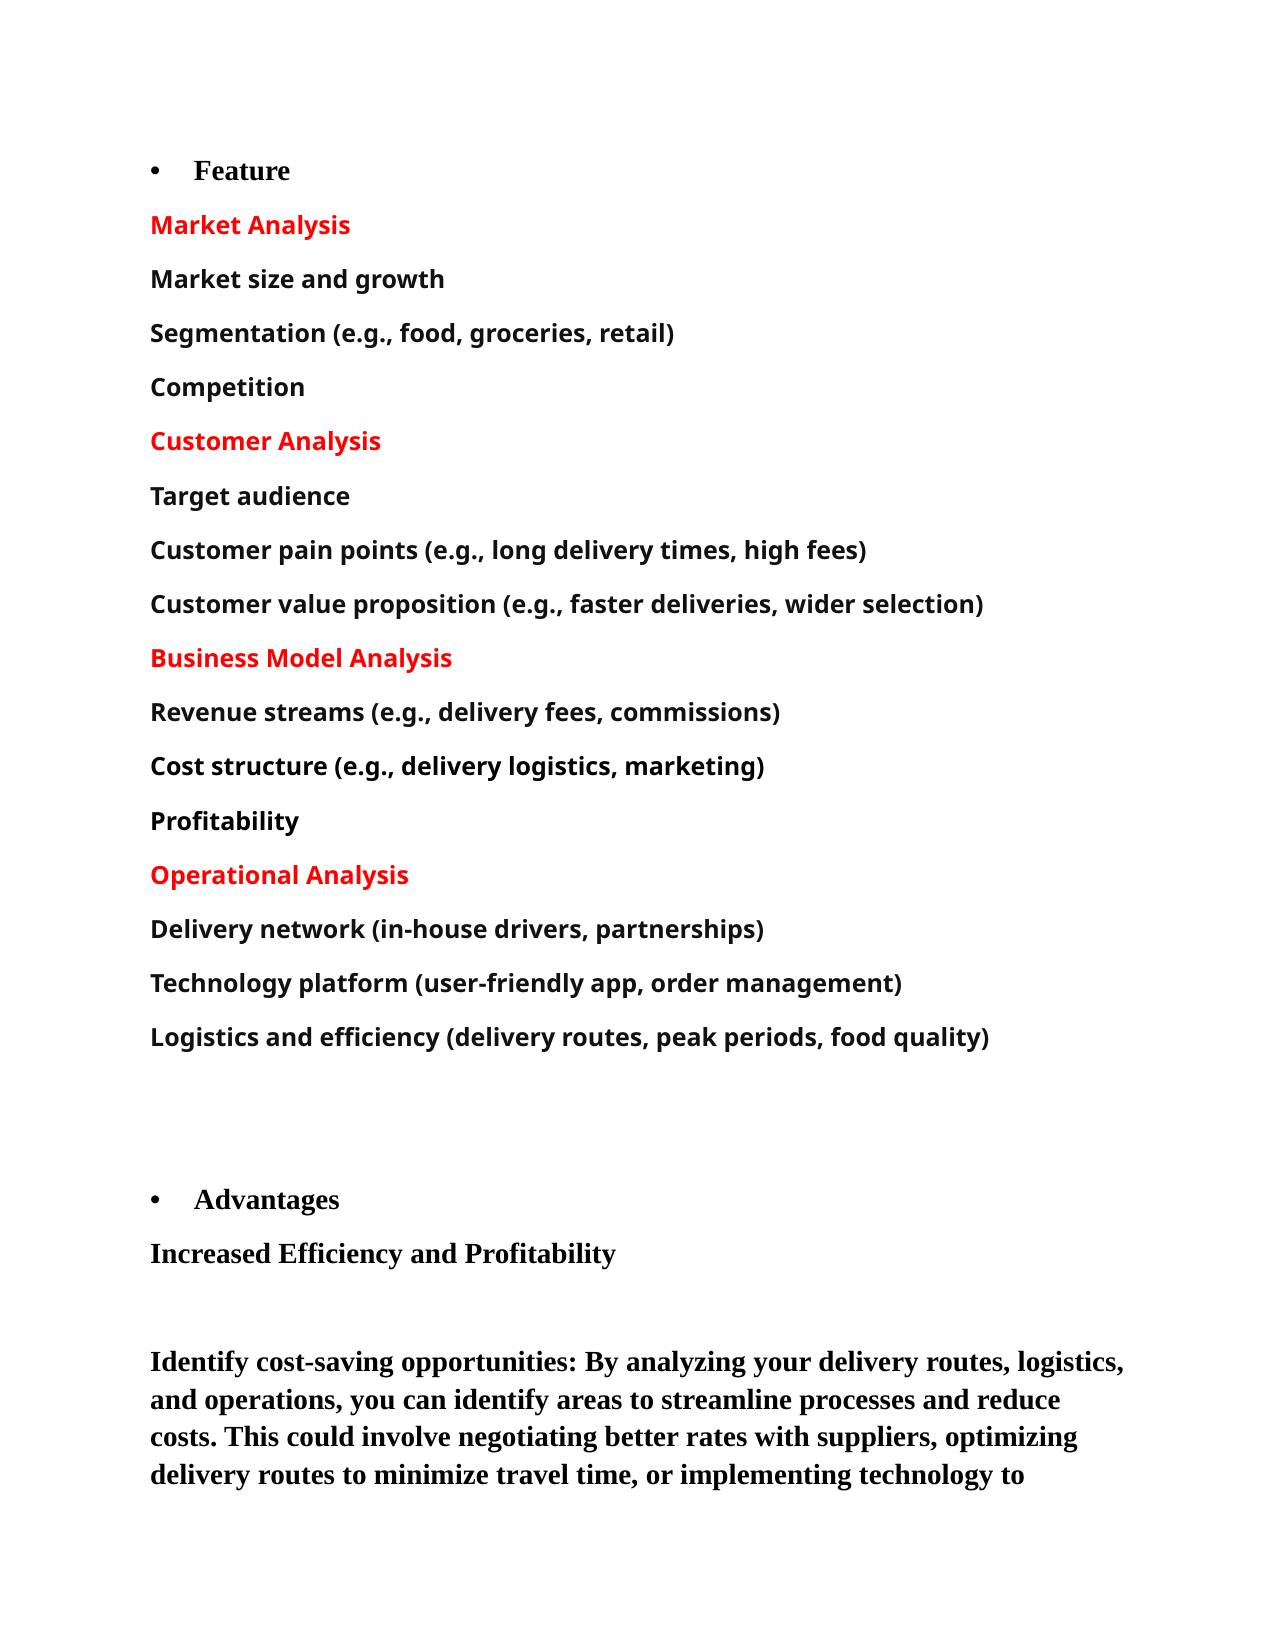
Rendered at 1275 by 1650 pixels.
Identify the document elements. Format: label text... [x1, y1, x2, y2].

text Business Model Analysis [150, 637, 1125, 675]
text Segmentation (e.g., food, groceries, retail) [150, 312, 1125, 350]
text Customer Analysis [150, 421, 1125, 458]
text Revenue streams (e.g., delivery fees, commissions) [150, 692, 1125, 729]
list Advantages [150, 1179, 1125, 1217]
text Technology platform (user-friendly app, order management) [150, 962, 1125, 1000]
list Feature [150, 150, 1125, 187]
text Target audience [150, 475, 1125, 512]
text Logistics and efficiency (delivery routes, peak periods, food quality) [150, 1017, 1125, 1054]
text Market size and growth [150, 258, 1125, 296]
text Cost structure (e.g., delivery logistics, marketing) [150, 746, 1125, 783]
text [150, 1342, 1125, 1492]
text Market Analysis [150, 204, 1125, 242]
text Customer value proposition (e.g., faster deliveries, wider selection) [150, 583, 1125, 621]
text Operational Analysis [150, 854, 1125, 892]
text Customer pain points (e.g., long delivery times, high fees) [150, 529, 1125, 567]
text Delivery network (in-house drivers, partnerships) [150, 908, 1125, 946]
text Increased Efficiency and Profitability [150, 1233, 1125, 1271]
text Competition [150, 367, 1125, 404]
text Profitability [150, 800, 1125, 837]
